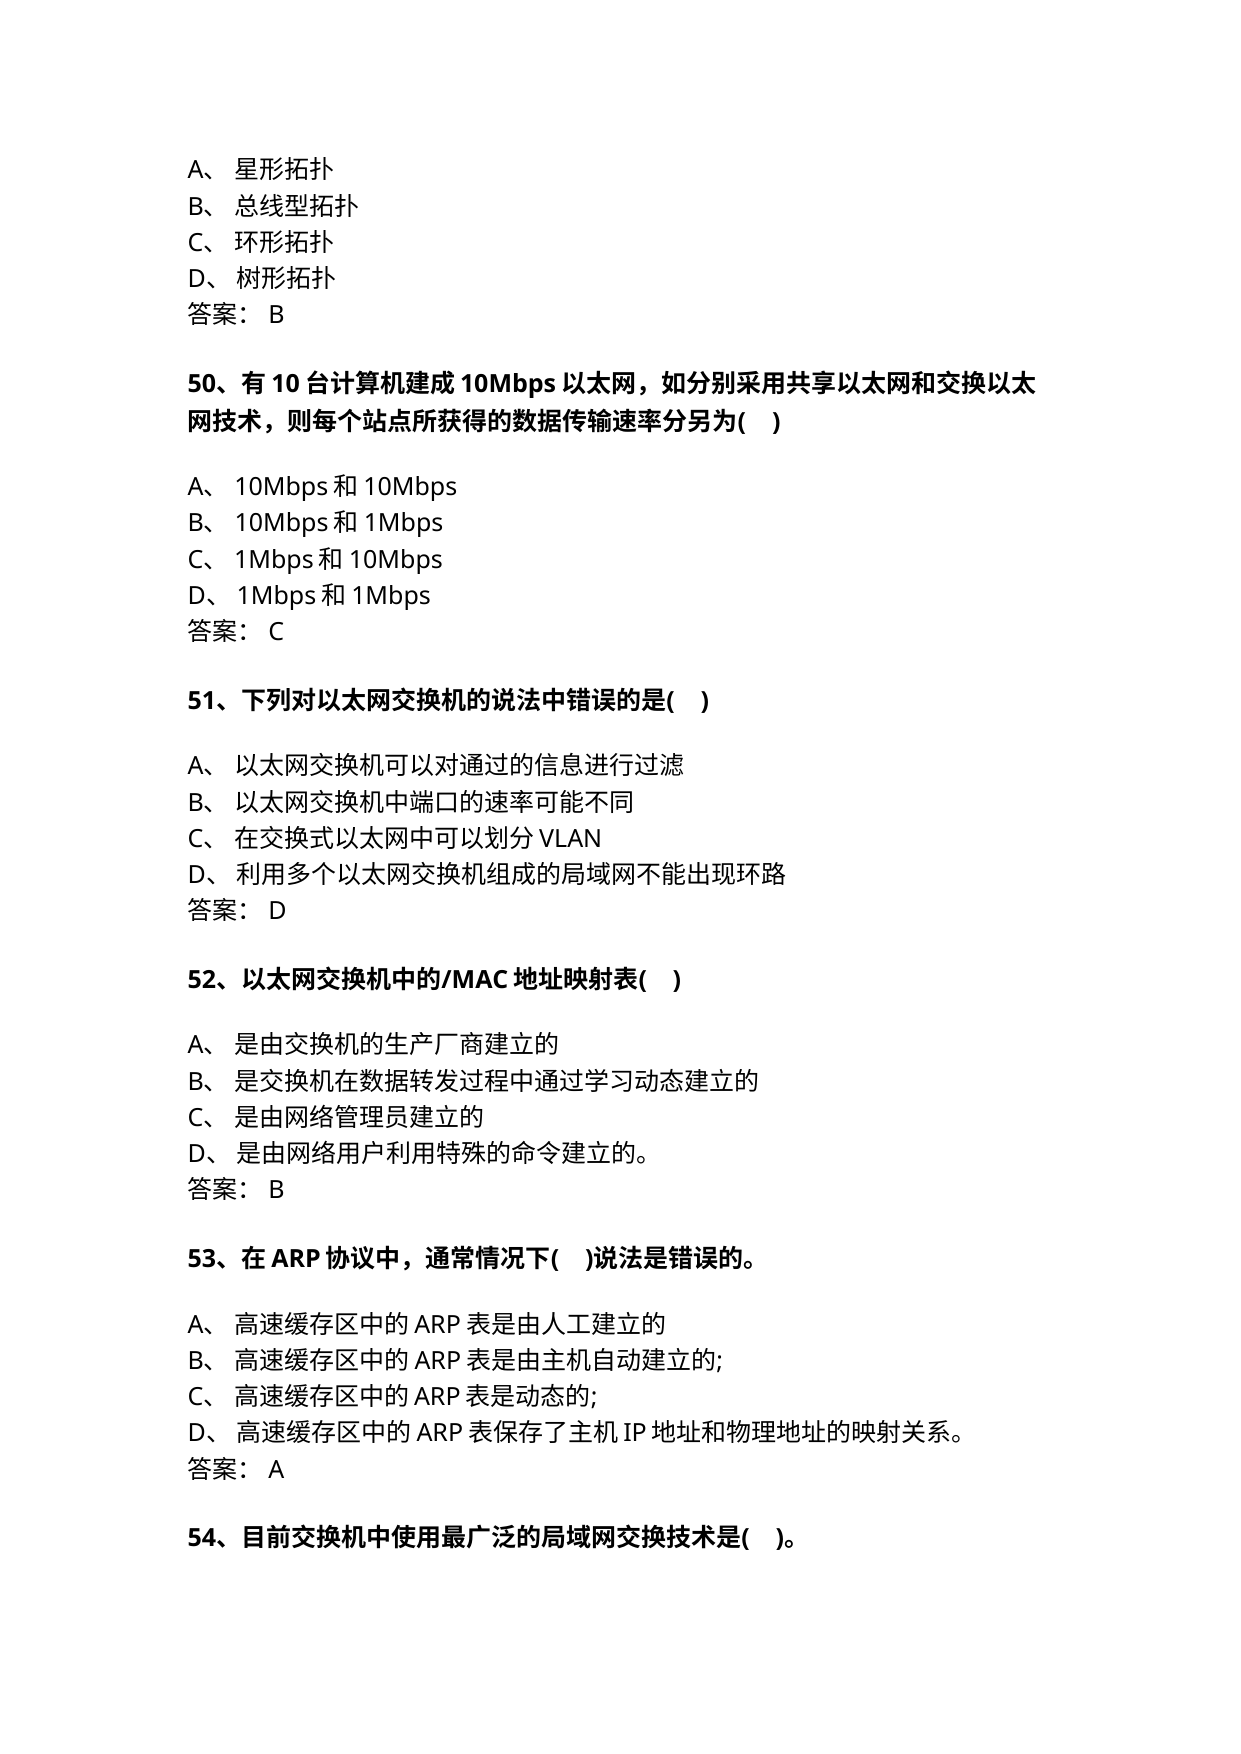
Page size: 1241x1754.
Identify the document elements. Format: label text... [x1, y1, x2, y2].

text D、 利用多个以太网交换机组成的局域网不能出现环路 [187, 854, 1053, 891]
text C、 1Mbps和10Mbps [187, 539, 1053, 575]
text B、 是交换机在数据转发过程中通过学习动态建立的 [187, 1061, 1053, 1097]
text C、 是由网络管理员建立的 [187, 1097, 1053, 1134]
text C、 高速缓存区中的ARP表是动态的; [187, 1377, 1053, 1413]
text 答案： B [187, 1170, 1053, 1206]
text 答案： B [187, 295, 1053, 331]
text 50、有10台计算机建成10Mbps以太网，如分别采用共享以太网和交换以太网技术，则每个站点所获得的数据传输速率分另为( ) [187, 362, 1053, 437]
text C、 环形拓扑 [187, 222, 1053, 259]
text A、 是由交换机的生产厂商建立的 [187, 1025, 1053, 1061]
text D、 高速缓存区中的ARP表保存了主机IP地址和物理地址的映射关系。 [187, 1413, 1053, 1449]
text 答案： D [187, 891, 1053, 927]
text C、 在交换式以太网中可以划分VLAN [187, 818, 1053, 854]
text D、 1Mbps和1Mbps [187, 575, 1053, 612]
text B、 总线型拓扑 [187, 186, 1053, 222]
text A、 高速缓存区中的ARP表是由人工建立的 [187, 1304, 1053, 1340]
text 答案： A [187, 1449, 1053, 1485]
text 53、在ARP协议中，通常情况下( )说法是错误的。 [187, 1237, 1053, 1275]
text A、 10Mbps和10Mbps [187, 467, 1053, 503]
text A、 以太网交换机可以对通过的信息进行过滤 [187, 746, 1053, 782]
text D、 树形拓扑 [187, 259, 1053, 295]
text D、 是由网络用户利用特殊的命令建立的。 [187, 1134, 1053, 1170]
text 54、目前交换机中使用最广泛的局域网交换技术是( )。 [187, 1517, 1053, 1554]
text B、 10Mbps和1Mbps [187, 503, 1053, 539]
text B、 以太网交换机中端口的速率可能不同 [187, 782, 1053, 818]
text 51、下列对以太网交换机的说法中错误的是( ) [187, 679, 1053, 717]
text 答案： C [187, 612, 1053, 648]
text B、 高速缓存区中的ARP表是由主机自动建立的; [187, 1340, 1053, 1377]
text A、 星形拓扑 [187, 150, 1053, 186]
text 52、以太网交换机中的/MAC地址映射表( ) [187, 958, 1053, 996]
